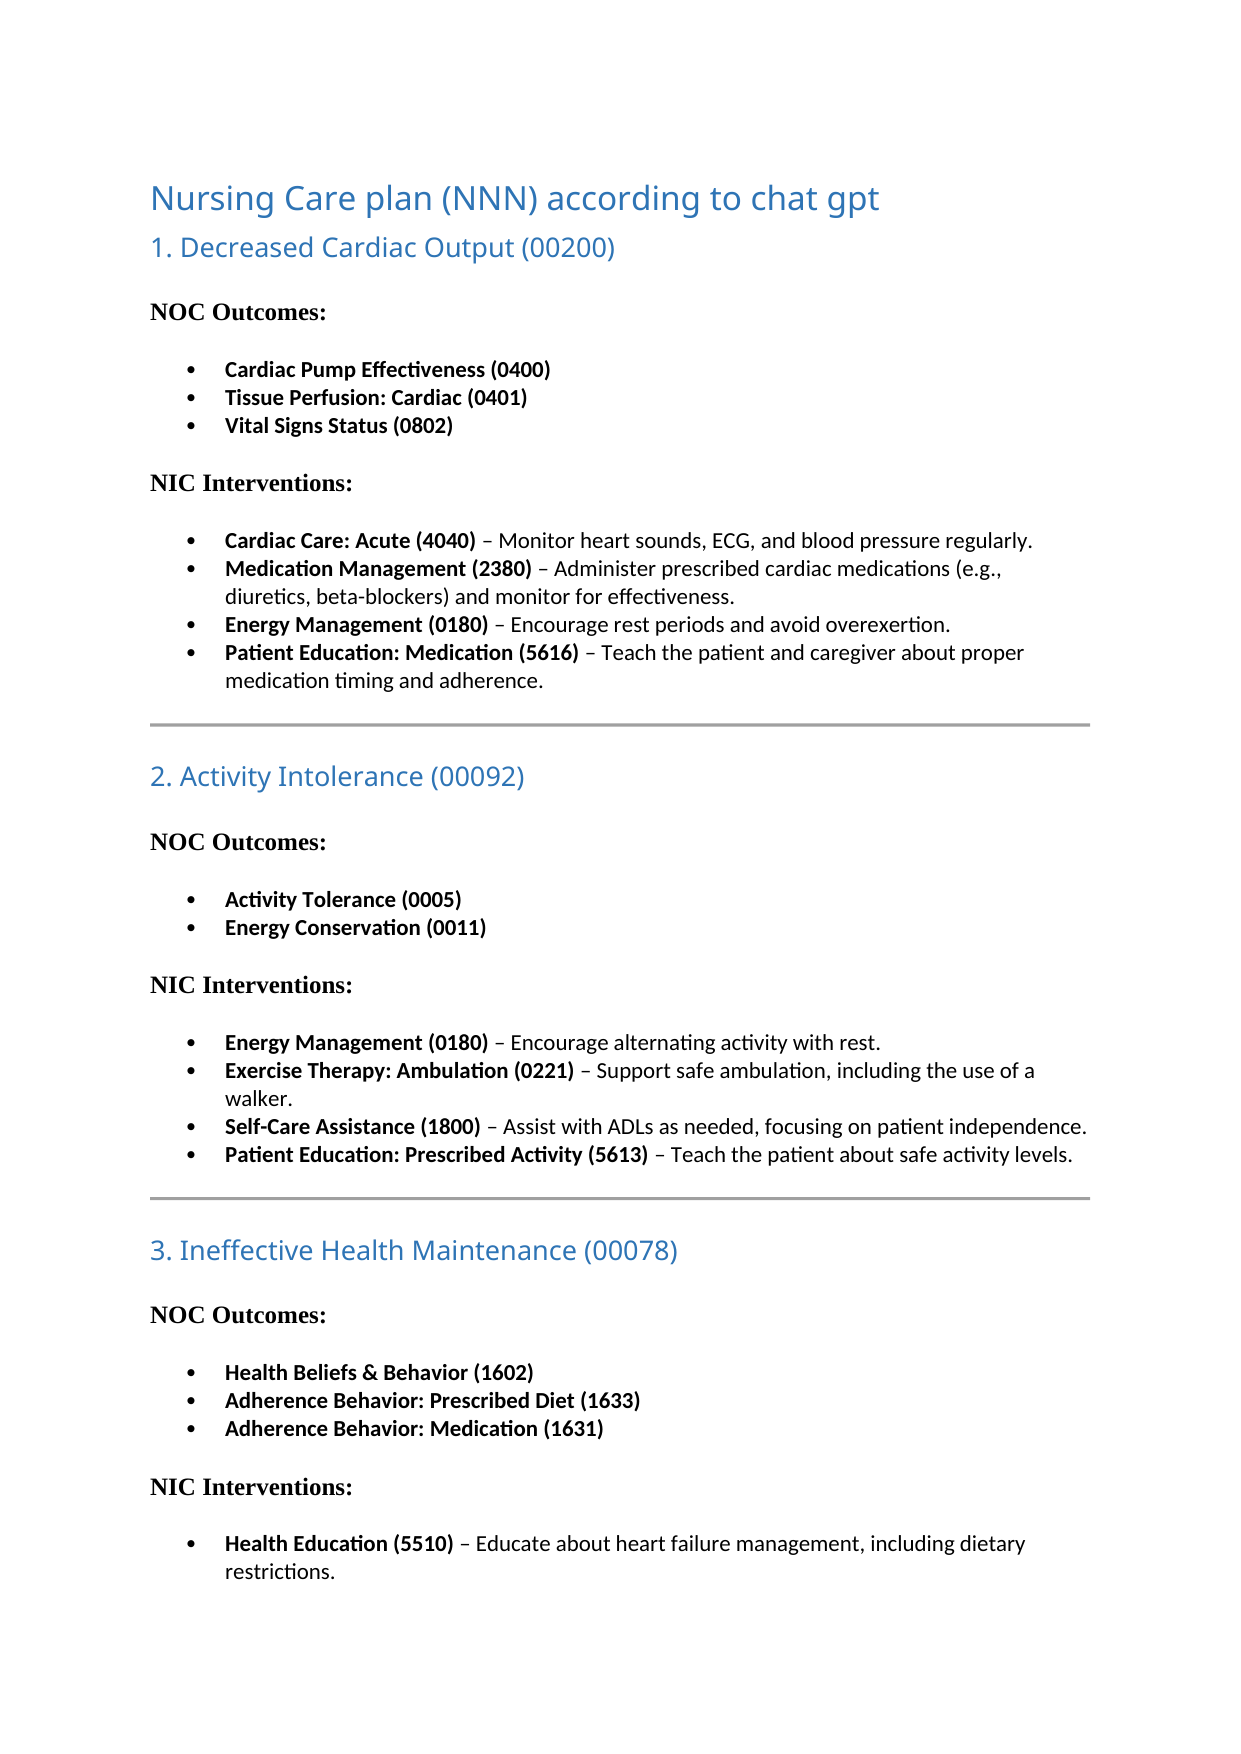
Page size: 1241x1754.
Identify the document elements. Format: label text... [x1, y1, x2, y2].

list Cardiac Pump Effectiveness (0400) [187, 355, 1090, 383]
list Patient Education: Medication (5616) – Teach the patient and caregiver about proper medication timing and adherence. [187, 638, 1090, 694]
list Energy Management (0180) – Encourage alternating activity with rest. [187, 1028, 1090, 1056]
list Cardiac Care: Acute (4040) – Monitor heart sounds, ECG, and blood pressure regularly. [187, 526, 1090, 554]
subtitle Nursing Care plan (NNN) according to chat gpt [150, 175, 1090, 220]
list Adherence Behavior: Prescribed Diet (1633) [187, 1386, 1090, 1414]
subtitle 1. Decreased Cardiac Output (00200) [150, 228, 1090, 265]
text NOC Outcomes: [150, 827, 1090, 856]
text NOC Outcomes: [150, 1300, 1090, 1329]
subtitle 2. Activity Intolerance (00092) [150, 758, 1090, 795]
list Activity Tolerance (0005) [187, 885, 1090, 913]
list Energy Conservation (0011) [187, 913, 1090, 941]
list Tissue Perfusion: Cardiac (0401) [187, 383, 1090, 411]
list Medication Management (2380) – Administer prescribed cardiac medications (e.g., diuretics, beta-blockers) and monitor for effectiveness. [187, 554, 1090, 610]
list Adherence Behavior: Medication (1631) [187, 1414, 1090, 1442]
subtitle 3. Ineffective Health Maintenance (00078) [150, 1231, 1090, 1268]
list Health Education (5510) – Educate about heart failure management, including dietary restrictions. [187, 1529, 1090, 1586]
list Health Beliefs & Behavior (1602) [187, 1358, 1090, 1386]
list Self-Care Assistance (1800) – Assist with ADLs as needed, focusing on patient independence. [187, 1112, 1090, 1140]
text NIC Interventions: [150, 970, 1090, 999]
list Energy Management (0180) – Encourage rest periods and avoid overexertion. [187, 610, 1090, 638]
list Patient Education: Prescribed Activity (5613) – Teach the patient about safe activity levels. [187, 1140, 1090, 1168]
list Vital Signs Status (0802) [187, 411, 1090, 439]
text NIC Interventions: [150, 468, 1090, 497]
text NIC Interventions: [150, 1472, 1090, 1500]
list Exercise Therapy: Ambulation (0221) – Support safe ambulation, including the use of a walker. [187, 1056, 1090, 1112]
text NOC Outcomes: [150, 297, 1090, 326]
